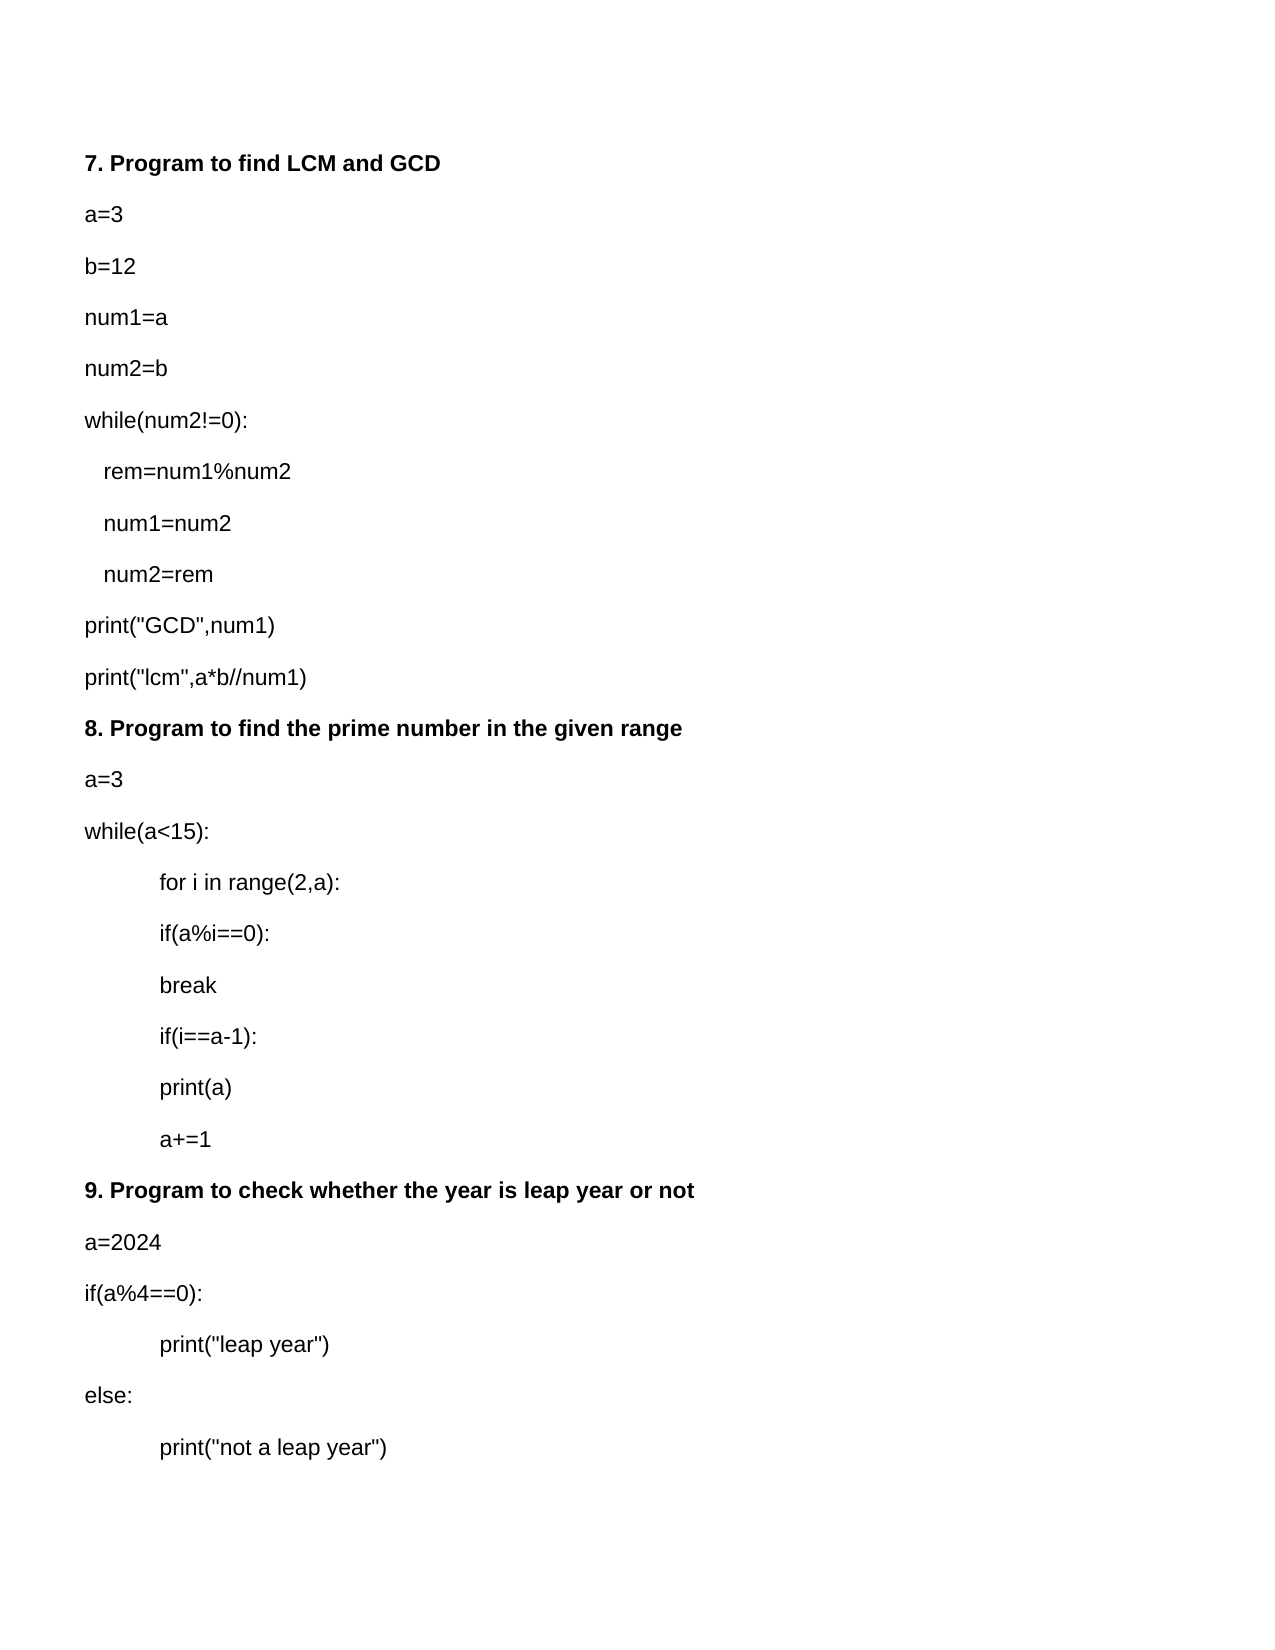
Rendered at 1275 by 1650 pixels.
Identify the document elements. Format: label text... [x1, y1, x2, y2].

text a=3 [84, 201, 1125, 228]
text while(a<15): [84, 818, 1125, 844]
text num2=b [84, 355, 1125, 382]
text a+=1 [84, 1126, 1125, 1152]
text if(a%i==0): [84, 920, 1125, 947]
text num1=a [84, 304, 1125, 330]
text else: [84, 1382, 1125, 1409]
text break [84, 972, 1125, 998]
text print("leap year") [84, 1331, 1125, 1357]
text 8. Program to find the prime number in the given range [84, 715, 1125, 741]
text if(i==a-1): [84, 1023, 1125, 1049]
text 7. Program to find LCM and GCD [84, 150, 1125, 176]
text if(a%4==0): [84, 1280, 1125, 1306]
text a=3 [84, 766, 1125, 793]
text a=2024 [84, 1228, 1125, 1255]
text rem=num1%num2 [84, 458, 1125, 484]
text while(num2!=0): [84, 407, 1125, 433]
text for i in range(2,a): [84, 869, 1125, 895]
text print("GCD",num1) [84, 612, 1125, 638]
text print(a) [84, 1074, 1125, 1101]
text print("not a leap year") [84, 1434, 1125, 1460]
text print("lcm",a*b//num1) [84, 663, 1125, 690]
text num1=num2 [84, 509, 1125, 536]
text num2=rem [84, 561, 1125, 587]
text b=12 [84, 253, 1125, 279]
text 9. Program to check whether the year is leap year or not [84, 1177, 1125, 1203]
